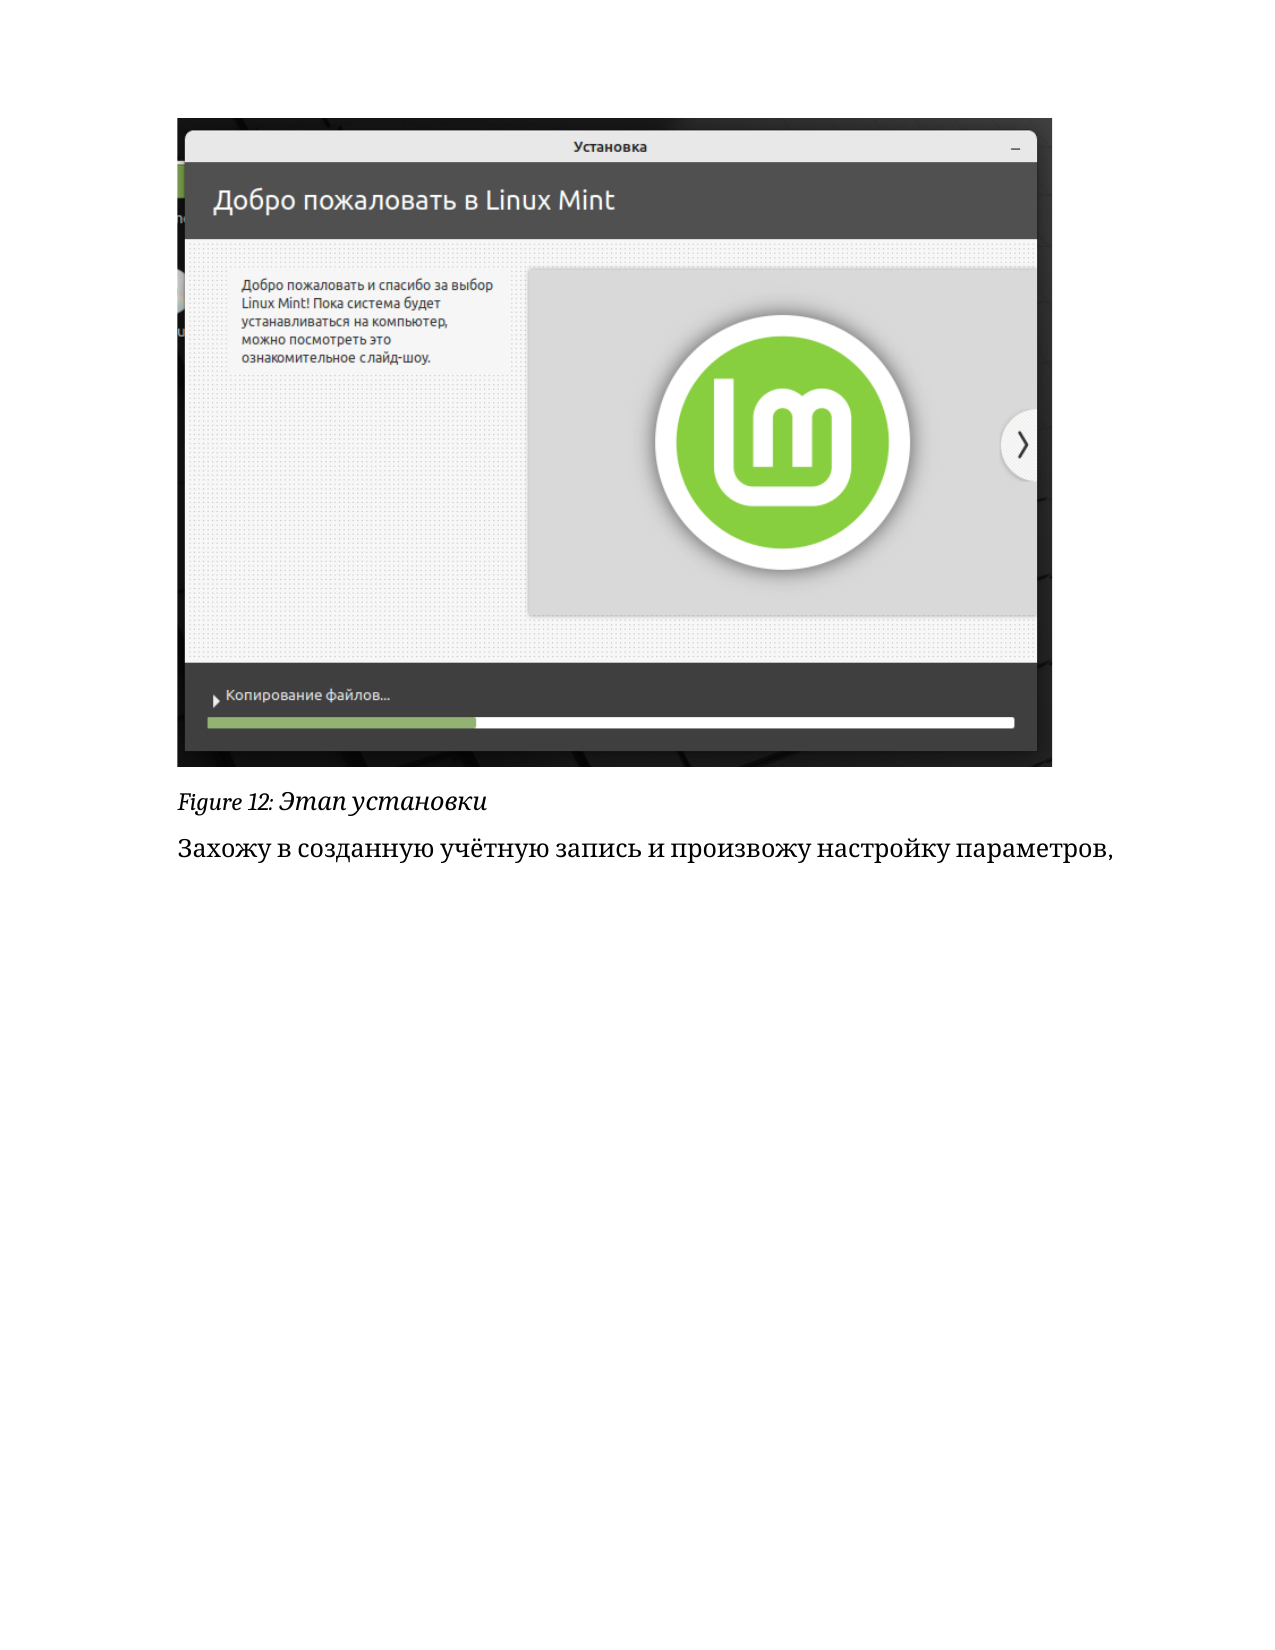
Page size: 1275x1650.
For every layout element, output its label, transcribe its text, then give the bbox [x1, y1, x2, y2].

text Захожу в созданную учётную запись и произвожу настройку параметров, [177, 835, 1186, 864]
picture [177, 118, 1053, 767]
text Figure 12: Этап установки [177, 788, 1186, 816]
